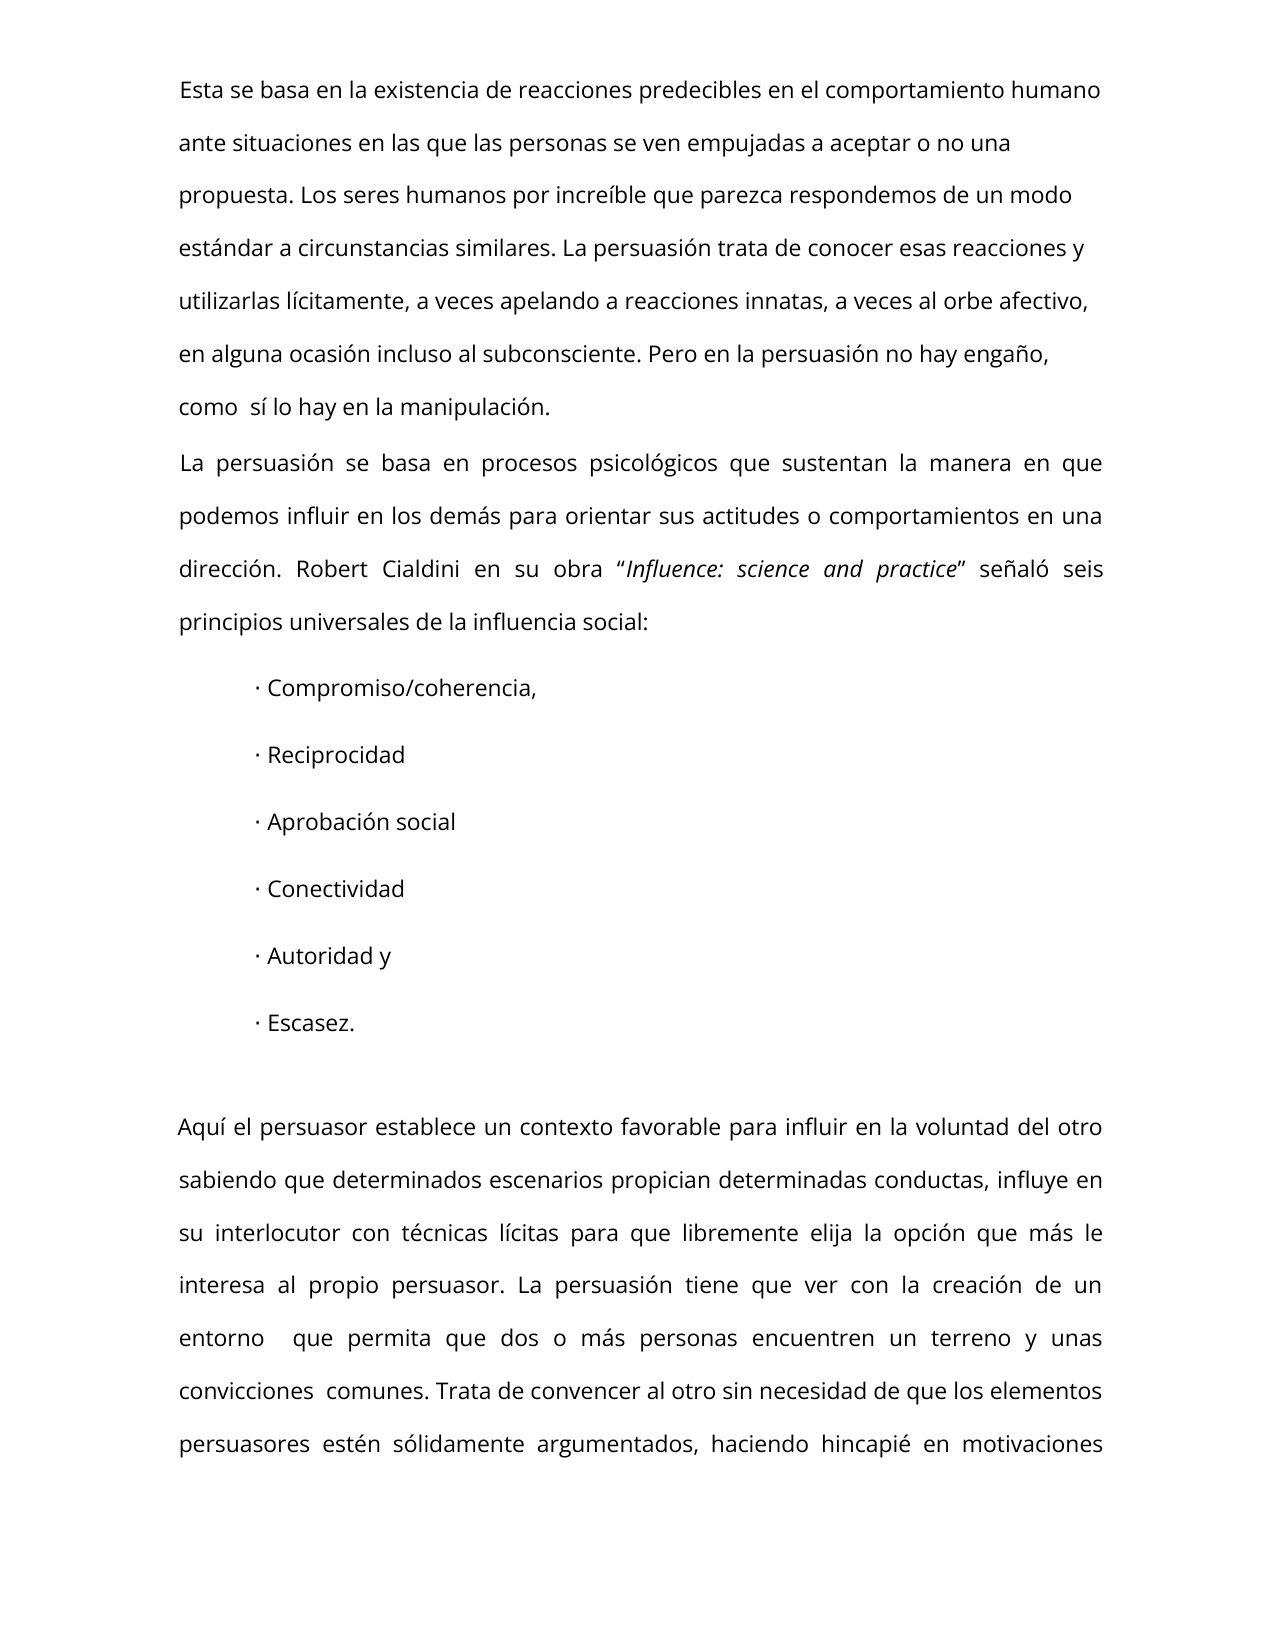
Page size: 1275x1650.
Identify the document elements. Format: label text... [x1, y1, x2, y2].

text ⋅ Compromiso/coherencia, [254, 662, 1104, 709]
text ⋅ Aprobación social [254, 796, 1104, 843]
text ⋅ Autoridad y [254, 930, 1104, 977]
text Esta se basa en la existencia de reacciones predecibles en el comportamiento humano ante situaciones en las que las personas se ven empujadas a aceptar o no una propuesta. Los seres humanos por increíble que parezca respondemos de un modo estándar a circunstancias similares. La persuasión trata de conocer esas reacciones y utilizarlas lícitamente, a veces apelando a reacciones innatas, a veces al orbe afectivo, en alguna ocasión incluso al subconsciente. Pero en la persuasión no hay engaño, como sí lo hay en la manipulación. [178, 74, 1103, 422]
text ⋅ Escasez. [254, 997, 1104, 1044]
text ⋅ Reciprocidad [254, 729, 1104, 777]
text ⋅ Conectividad [254, 863, 1104, 910]
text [177, 1111, 1104, 1459]
text La persuasión se basa en procesos psicológicos que sustentan la manera en que podemos influir en los demás para orientar sus actitudes o comportamientos en una dirección. Robert Cialdini en su obra “Influence: science and practice” señaló seis principios universales de la influencia social: [178, 447, 1104, 637]
